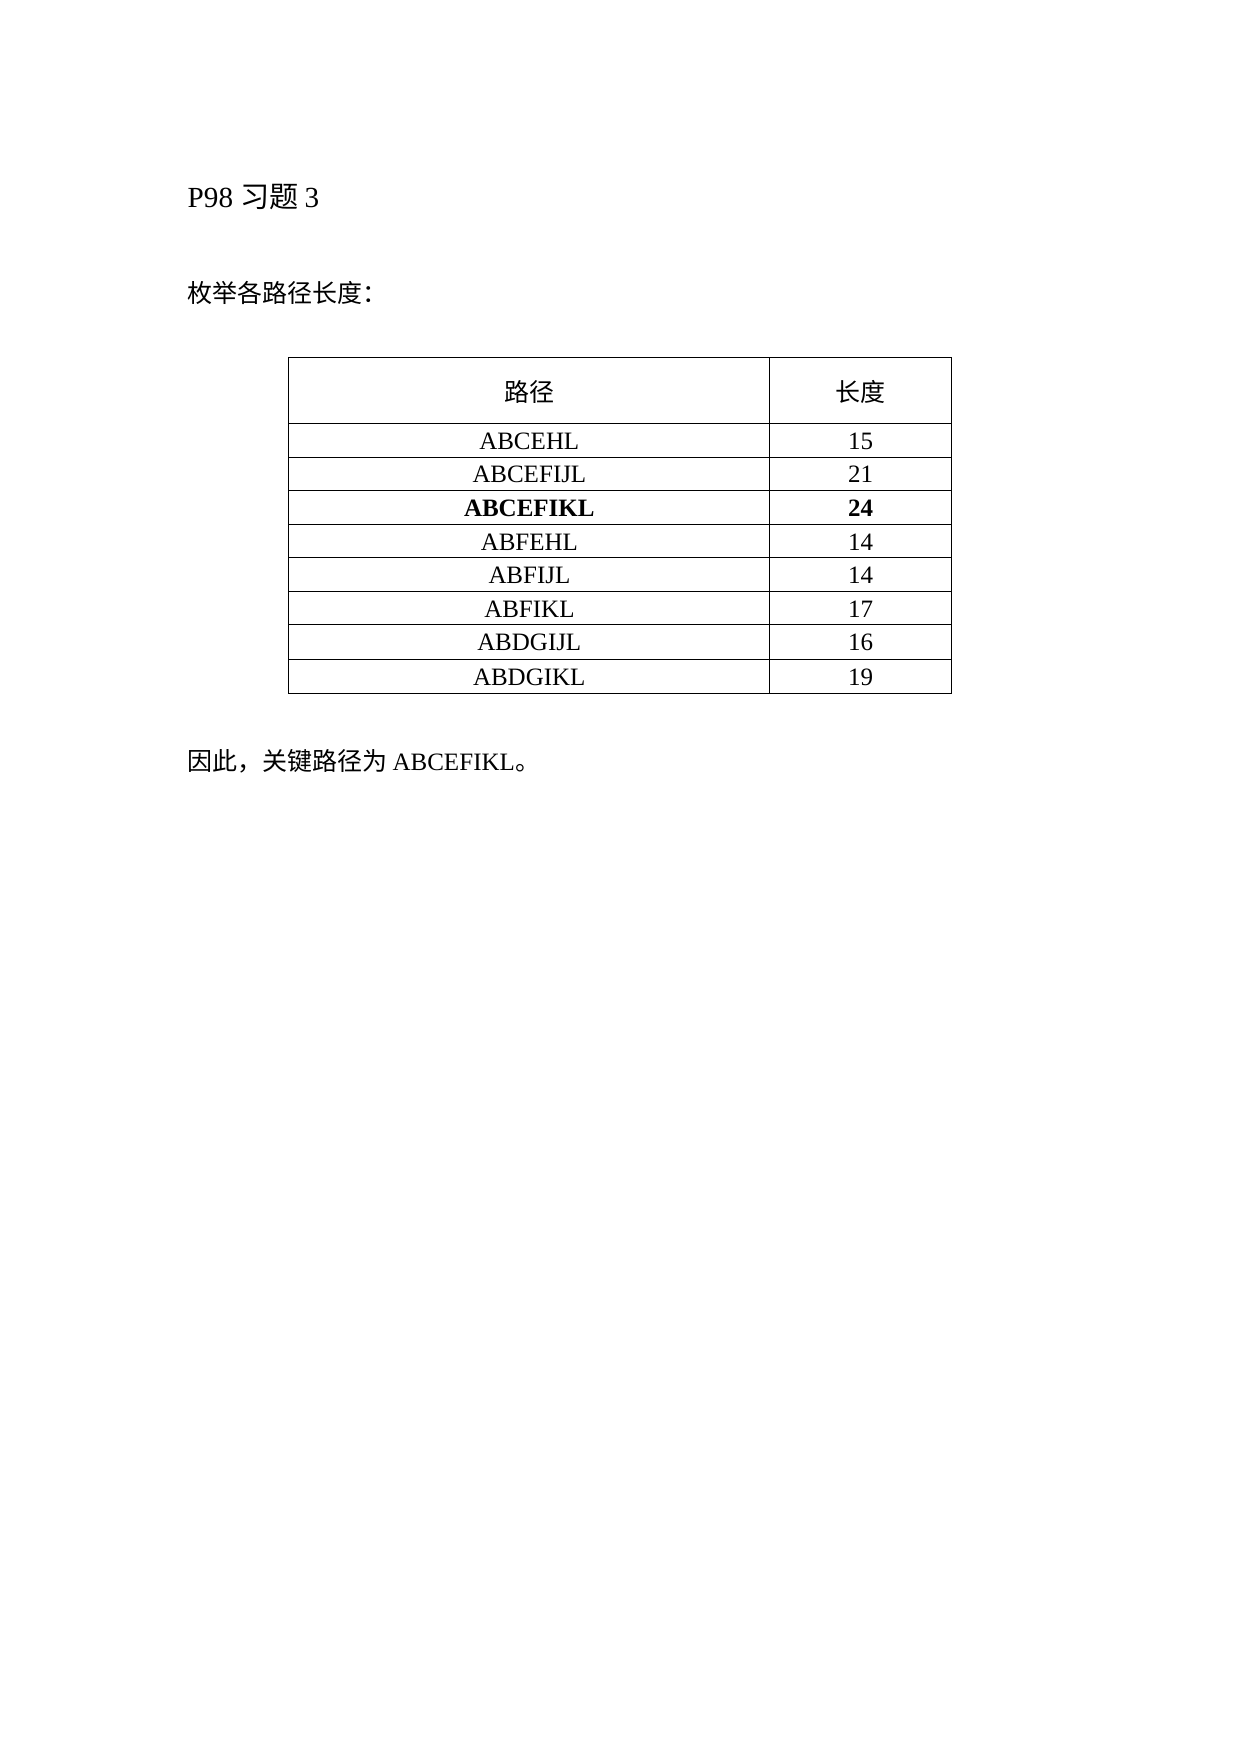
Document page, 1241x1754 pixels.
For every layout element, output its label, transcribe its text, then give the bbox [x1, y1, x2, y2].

text 因此，关键路径为ABCEFIKL。 [187, 727, 1053, 792]
table_cell ABFIKL [289, 592, 769, 624]
table_cell ABCEHL [289, 424, 769, 457]
text 枚举各路径长度： [187, 259, 1053, 324]
table_cell 17 [770, 592, 951, 624]
table_cell ABDGIJL [289, 625, 769, 659]
table_cell 15 [770, 424, 951, 457]
table_header 长度 [770, 358, 951, 423]
table_header 路径 [289, 358, 769, 423]
table_cell 21 [770, 458, 951, 490]
table_cell ABFEHL [289, 525, 769, 557]
table_cell ABDGIKL [289, 660, 769, 693]
text P98 习题3 [187, 162, 1053, 227]
table_cell ABCEFIJL [289, 458, 769, 490]
table_cell 14 [770, 525, 951, 557]
table_cell ABFIJL [289, 558, 769, 591]
table_cell 24 [770, 491, 951, 524]
table_cell 19 [770, 660, 951, 693]
table_cell 14 [770, 558, 951, 591]
table_cell 16 [770, 625, 951, 659]
table_cell ABCEFIKL [289, 491, 769, 524]
